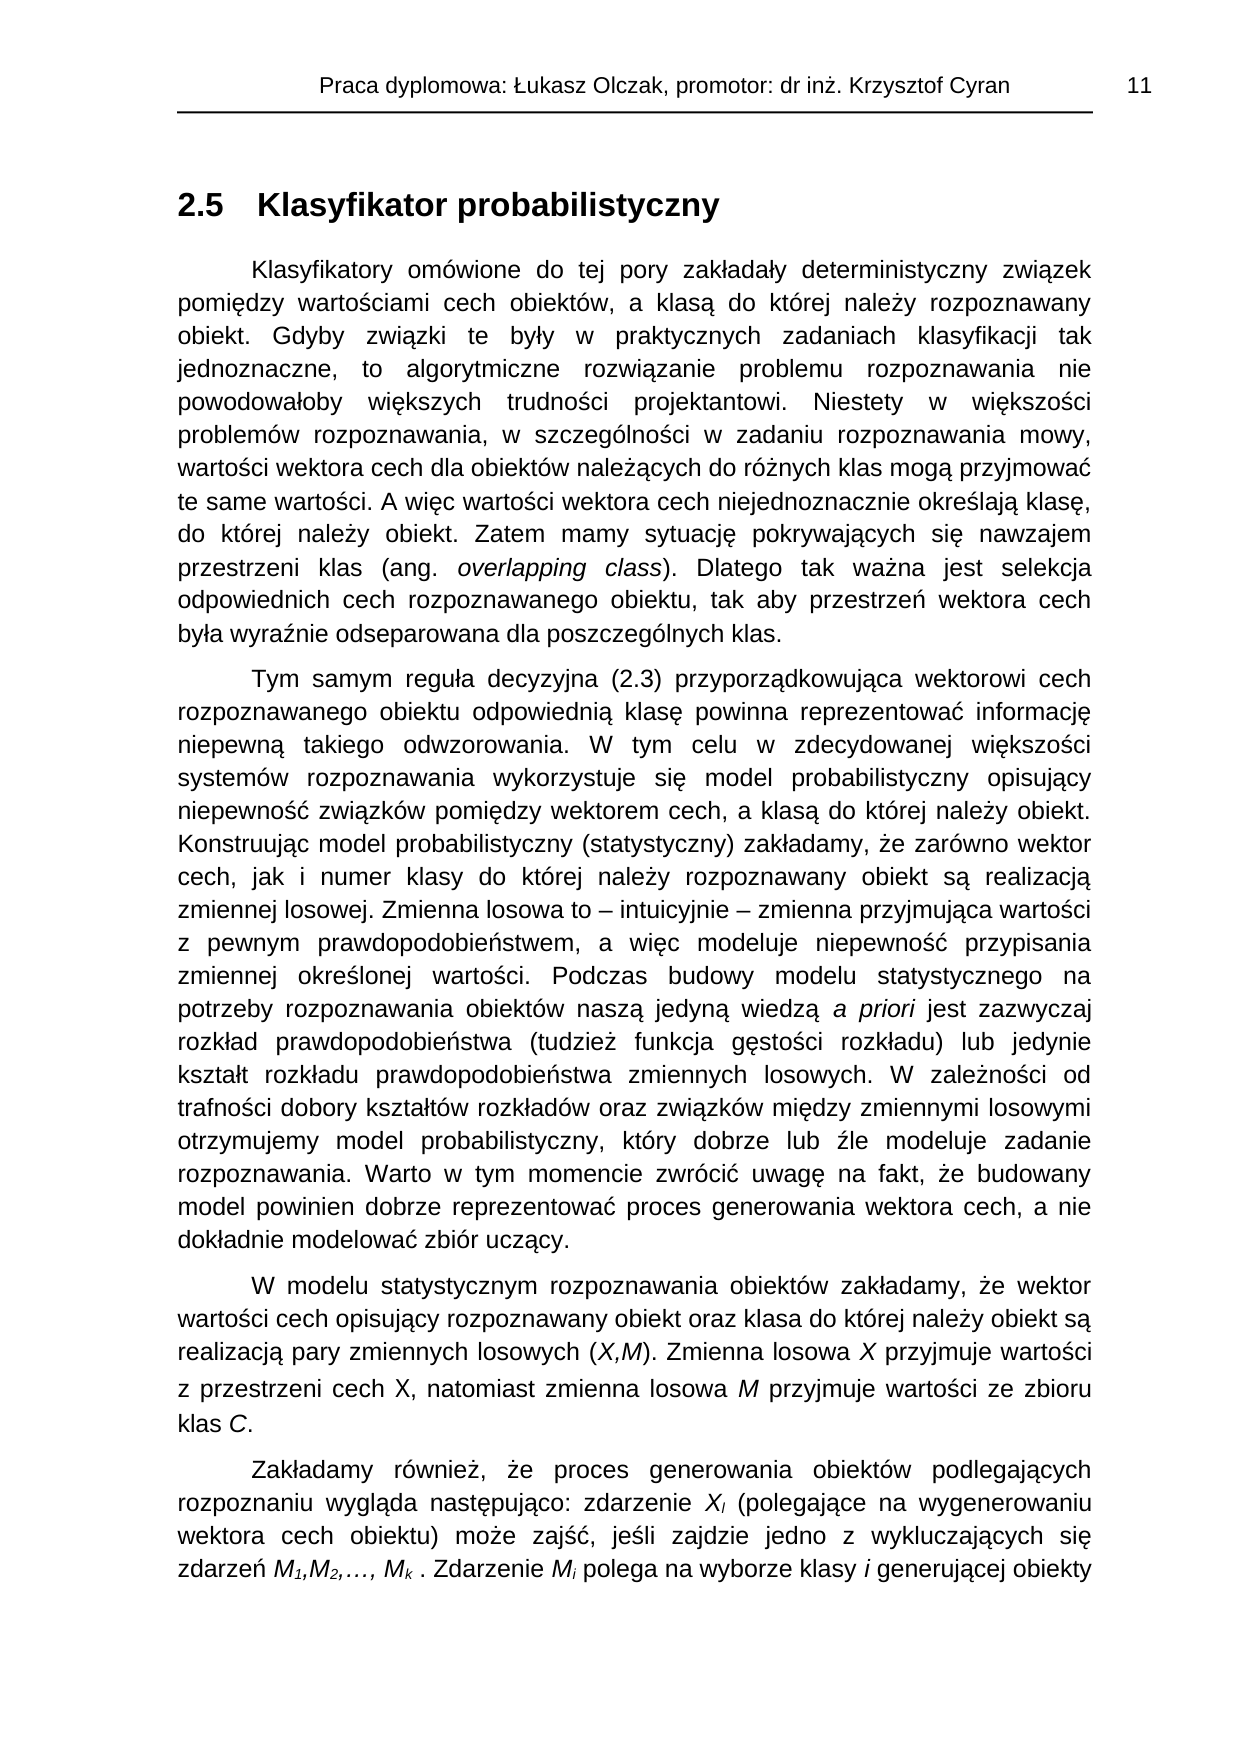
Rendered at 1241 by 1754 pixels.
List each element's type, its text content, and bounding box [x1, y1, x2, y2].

text W modelu statystycznym rozpoznawania obiektów zakładamy, że wektor wartości cech opisujący rozpoznawany obiekt oraz klasa do której należy obiekt są realizacją pary zmiennych losowych (X,M). Zmienna losowa X przyjmuje wartości z przestrzeni cech X, natomiast zmienna losowa M przyjmuje wartości ze zbioru klas C. [177, 1271, 1092, 1438]
text Klasyfikatory omówione do tej pory zakładały deterministyczny związek pomiędzy wartościami cech obiektów, a klasą do której należy rozpoznawany obiekt. Gdyby związki te były w praktycznych zadaniach klasyfikacji tak jednoznaczne, to algorytmiczne rozwiązanie problemu rozpoznawania nie powodowałoby większych trudności projektantowi. Niestety w większości problemów rozpoznawania, w szczególności w zadaniu rozpoznawania mowy, wartości wektora cech dla obiektów należących do różnych klas mogą przyjmować te same wartości. A więc wartości wektora cech niejednoznacznie określają klasę, do której należy obiekt. Zatem mamy sytuację pokrywających się nawzajem przestrzeni klas (ang. overlapping class). Dlatego tak ważna jest selekcja odpowiednich cech rozpoznawanego obiektu, tak aby przestrzeń wektora cech była wyraźnie odseparowana dla poszczególnych klas. [177, 255, 1092, 647]
text Tym samym reguła decyzyjna (2.3) przyporządkowująca wektorowi cech rozpoznawanego obiektu odpowiednią klasę powinna reprezentować informację niepewną takiego odwzorowania. W tym celu w zdecydowanej większości systemów rozpoznawania wykorzystuje się model probabilistyczny opisujący niepewność związków pomiędzy wektorem cech, a klasą do której należy obiekt. Konstruując model probabilistyczny (statystyczny) zakładamy, że zarówno wektor cech, jak i numer klasy do której należy rozpoznawany obiekt są realizacją zmiennej losowej. Zmienna losowa to – intuicyjnie – zmienna przyjmująca wartości z pewnym prawdopodobieństwem, a więc modeluje niepewność przypisania zmiennej określonej wartości. Podczas budowy modelu statystycznego na potrzeby rozpoznawania obiektów naszą jedyną wiedzą a priori jest zazwyczaj rozkład prawdopodobieństwa (tudzież funkcja gęstości rozkładu) lub jedynie kształt rozkładu prawdopodobieństwa zmiennych losowych. W zależności od trafności dobory kształtów rozkładów oraz związków między zmiennymi losowymi otrzymujemy model probabilistyczny, który dobrze lub źle modeluje zadanie rozpoznawania. Warto w tym momencie zwrócić uwagę na fakt, że budowany model powinien dobrze reprezentować proces generowania wektora cech, a nie dokładnie modelować zbiór uczący. [177, 664, 1092, 1254]
list Klasyfikator probabilistyczny [177, 185, 1092, 224]
